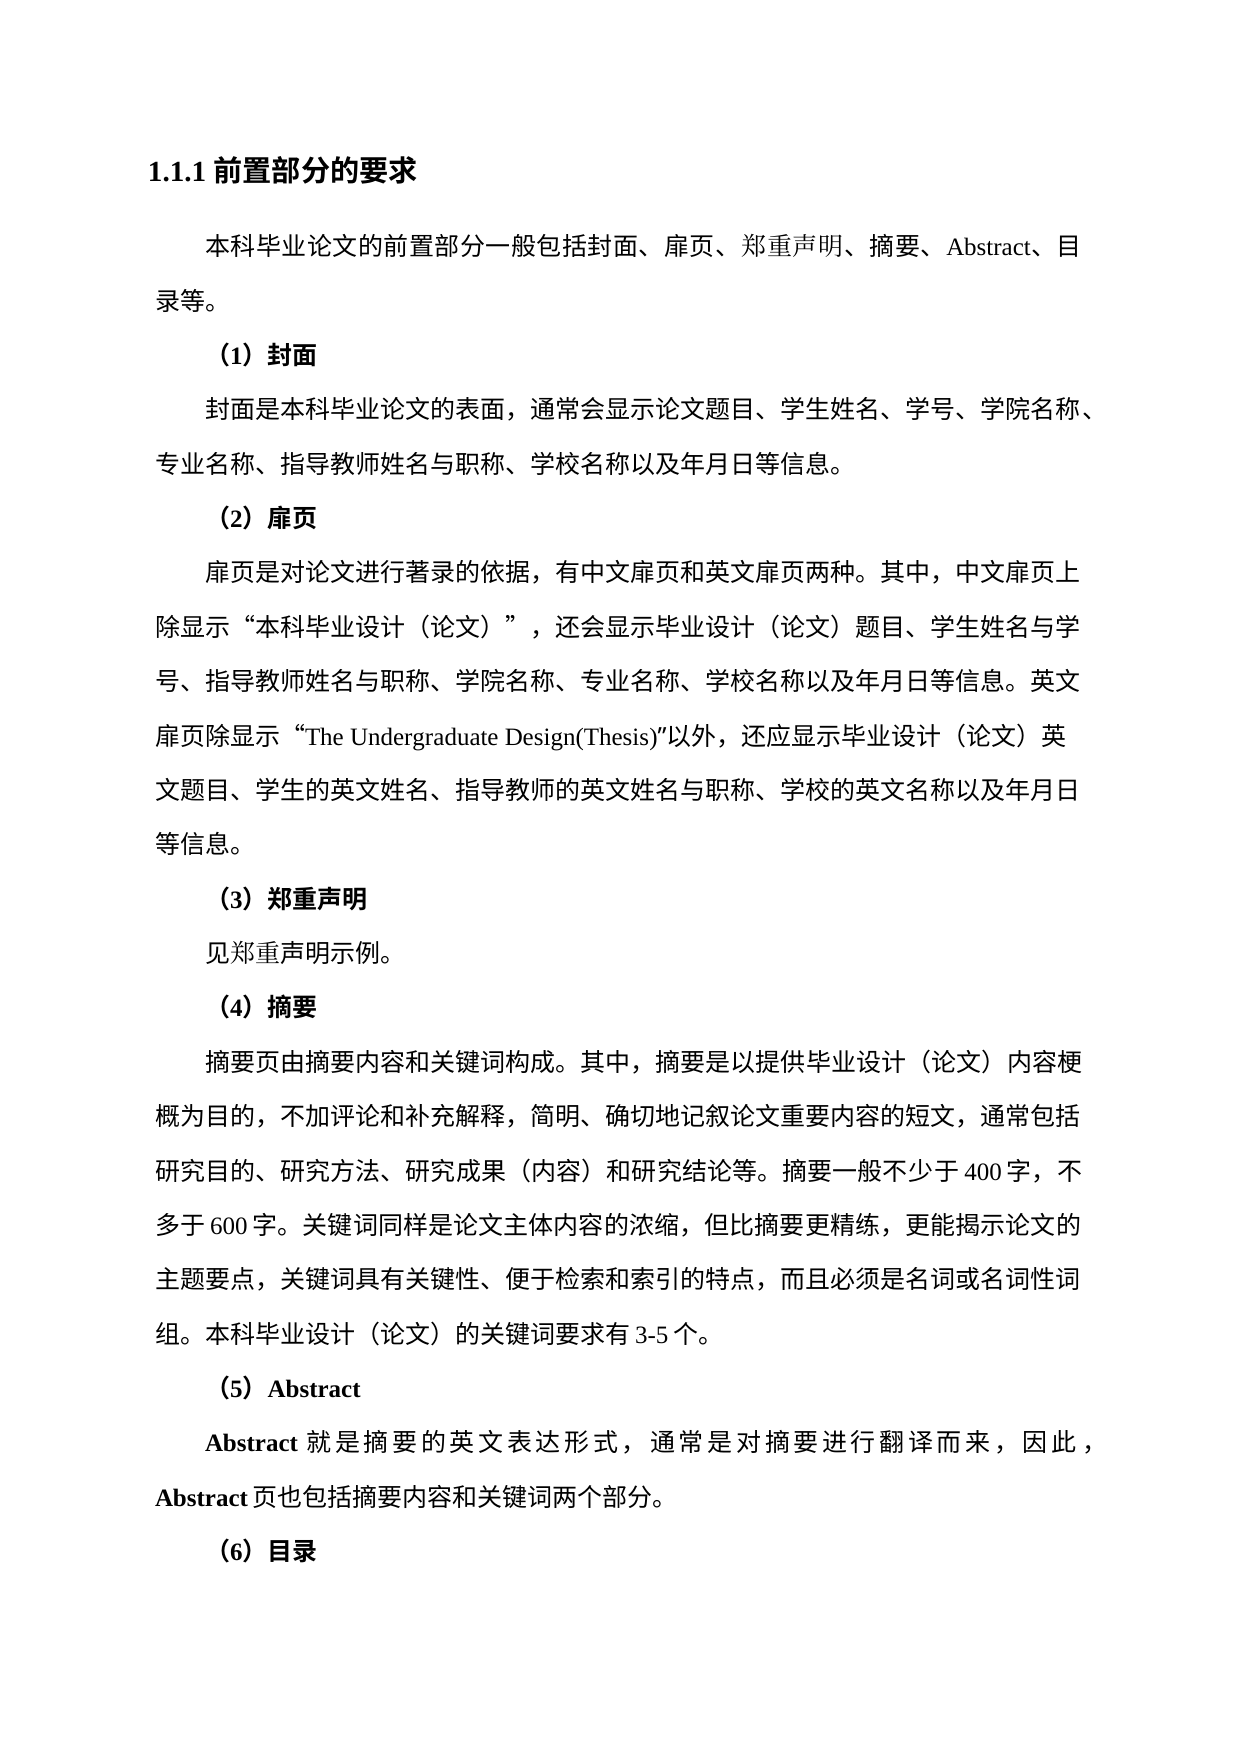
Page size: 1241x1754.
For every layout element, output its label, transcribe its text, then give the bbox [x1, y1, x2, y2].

text （3）郑重声明 [155, 879, 1082, 915]
text （1）封面 [155, 335, 1082, 372]
text （4）摘要 [155, 988, 1082, 1024]
text （6）目录 [155, 1532, 1082, 1568]
text （2）扉页 [155, 498, 1082, 535]
text 本科毕业论文的前置部分一般包括封面、扉页、郑重声明、摘要、Abstract、目录等。 [155, 227, 1082, 317]
text 扉页是对论文进行著录的依据，有中文扉页和英文扉页两种。其中，中文扉页上除显示“本科毕业设计（论文）”，还会显示毕业设计（论文）题目、学生姓名与学号、指导教师姓名与职称、学院名称、专业名称、学校名称以及年月日等信息。英文扉页除显示“The Undergraduate Design(Thesis)”以外，还应显示毕业设计（论文）英文题目、学生的英文姓名、指导教师的英文姓名与职称、学校的英文名称以及年月日等信息。 [155, 553, 1082, 861]
text （5）Abstract [155, 1368, 1082, 1405]
text Abstract就是摘要的英文表达形式，通常是对摘要进行翻译而来，因此，Abstract页也包括摘要内容和关键词两个部分。 [155, 1423, 1082, 1513]
text 封面是本科毕业论文的表面，通常会显示论文题目、学生姓名、学号、学院名称、专业名称、指导教师姓名与职称、学校名称以及年月日等信息。 [155, 390, 1082, 480]
text 摘要页由摘要内容和关键词构成。其中，摘要是以提供毕业设计（论文）内容梗概为目的，不加评论和补充解释，简明、确切地记叙论文重要内容的短文，通常包括研究目的、研究方法、研究成果（内容）和研究结论等。摘要一般不少于400字，不多于600字。关键词同样是论文主体内容的浓缩，但比摘要更精练，更能揭示论文的主题要点，关键词具有关键性、便于检索和索引的特点，而且必须是名词或名词性词组。本科毕业设计（论文）的关键词要求有3-5个。 [155, 1042, 1082, 1350]
subtitle 1.1.1 前置部分的要求 [148, 148, 1092, 190]
text 见郑重声明示例。 [155, 933, 1082, 970]
